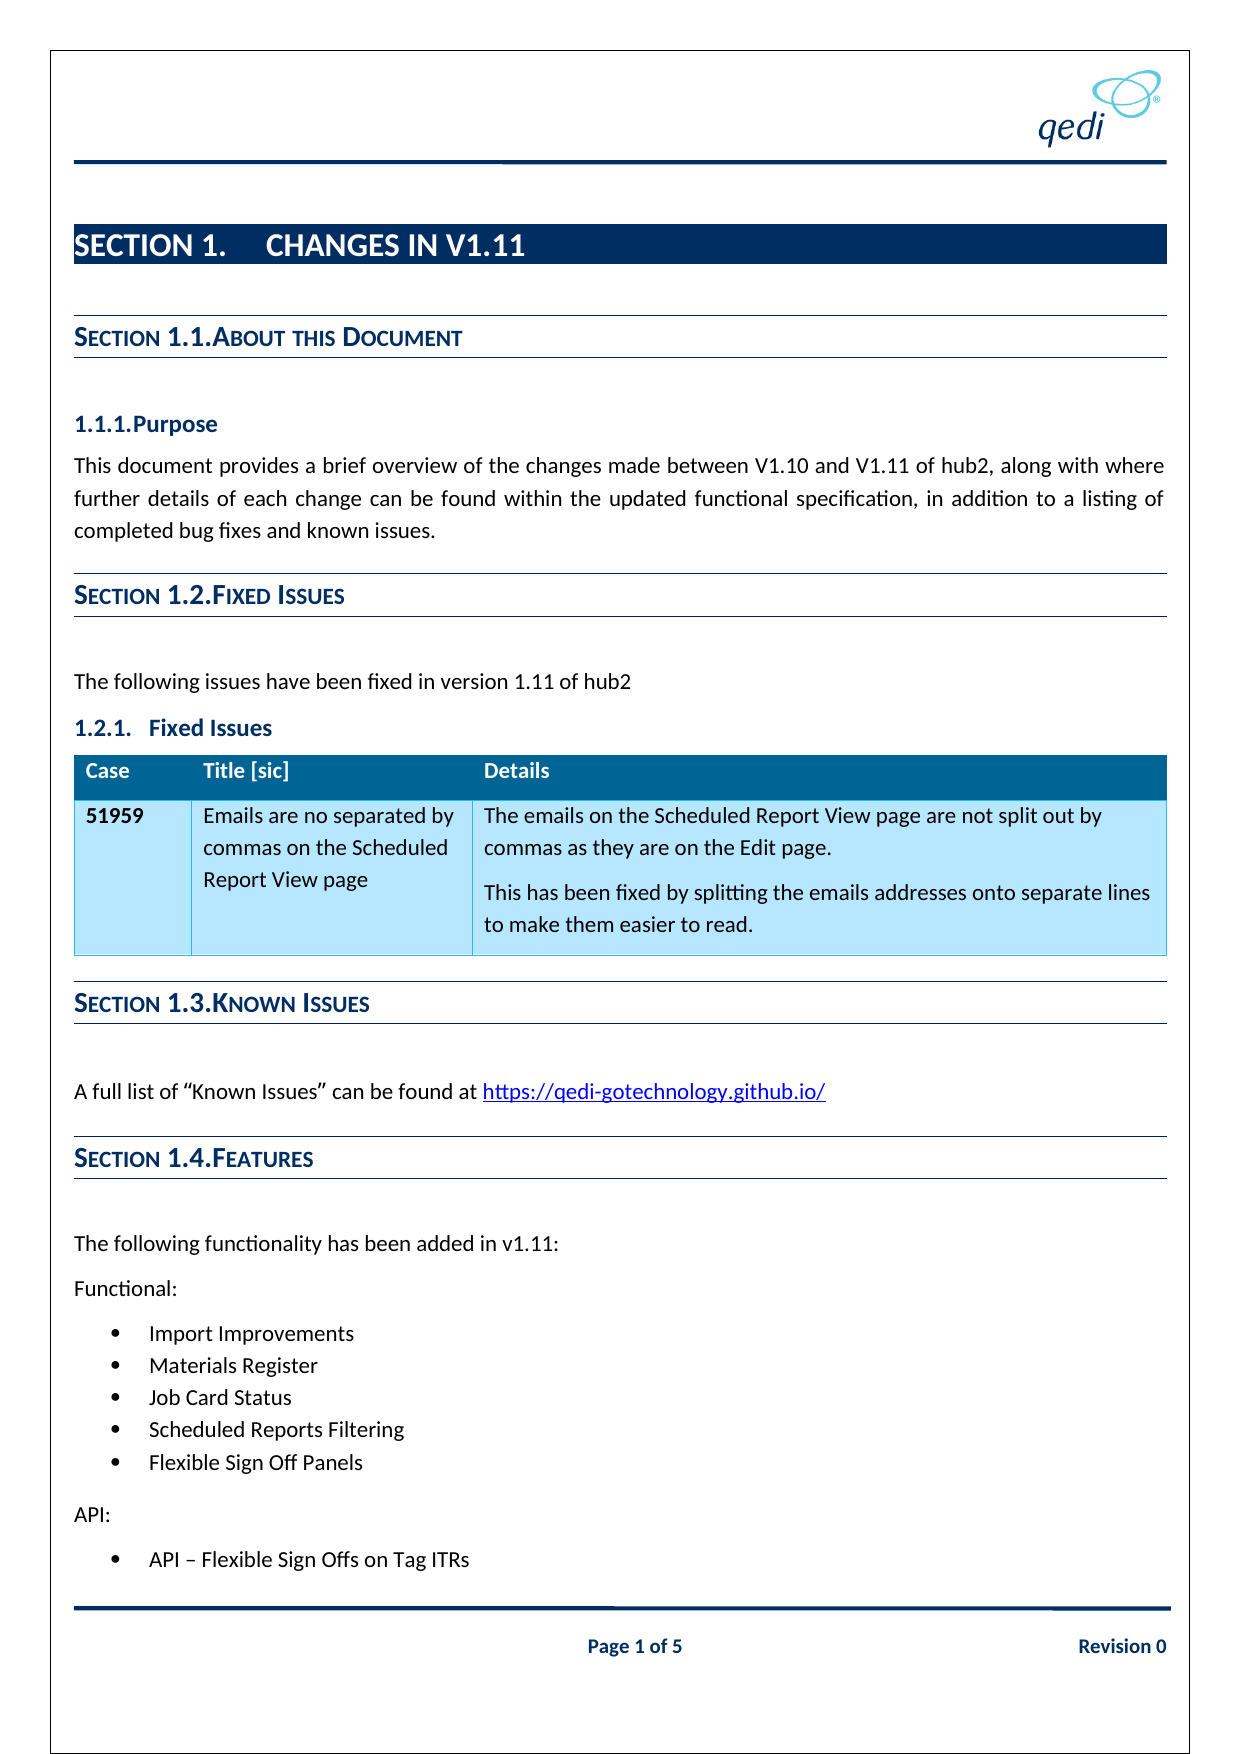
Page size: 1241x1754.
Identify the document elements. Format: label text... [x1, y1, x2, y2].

list Job Card Status [111, 1383, 1167, 1411]
subtitle Fixed Issues [74, 712, 1167, 742]
list Materials Register [111, 1351, 1167, 1379]
text API: [74, 1501, 1167, 1529]
table_cell 51959 [75, 801, 191, 954]
subtitle Known Issues [74, 982, 1167, 1023]
list Scheduled Reports Filtering [111, 1415, 1167, 1443]
text The following functionality has been added in v1.11: [74, 1229, 1167, 1257]
table_cell Emails are no separated by commas on the Scheduled Report View page [192, 801, 472, 954]
text A full list of “Known Issues” can be found at https://qedi-gotechnology.github.io/ [74, 1074, 1167, 1106]
list API – Flexible Sign Offs on Tag ITRs [111, 1545, 1167, 1573]
list Import Improvements [111, 1319, 1167, 1347]
subtitle Changes in v1.11 [74, 224, 1167, 264]
text Functional: [74, 1274, 1167, 1302]
picture [1032, 65, 1167, 152]
subtitle Purpose [74, 408, 1167, 439]
table_cell The emails on the Scheduled Report View page are not split out by commas as they are on the Edit page. This has been fixed by splitting the emails addresses onto separate lines to make them easier to read. [473, 801, 1166, 954]
list Flexible Sign Off Panels [111, 1448, 1167, 1476]
subtitle About this Document [74, 316, 1167, 357]
table_header Details [473, 756, 1166, 800]
text This document provides a brief overview of the changes made between V1.10 and V1.11 of hub2, along with where further details of each change can be found within the updated functional specification, in addition to a listing of completed bug fixes and known issues. [74, 451, 1167, 544]
table_header Title [sic] [192, 756, 472, 800]
table_header Case [75, 756, 191, 800]
subtitle Fixed Issues [74, 574, 1167, 616]
subtitle Features [74, 1137, 1167, 1178]
text The following issues have been fixed in version 1.11 of hub2 [74, 667, 1167, 695]
